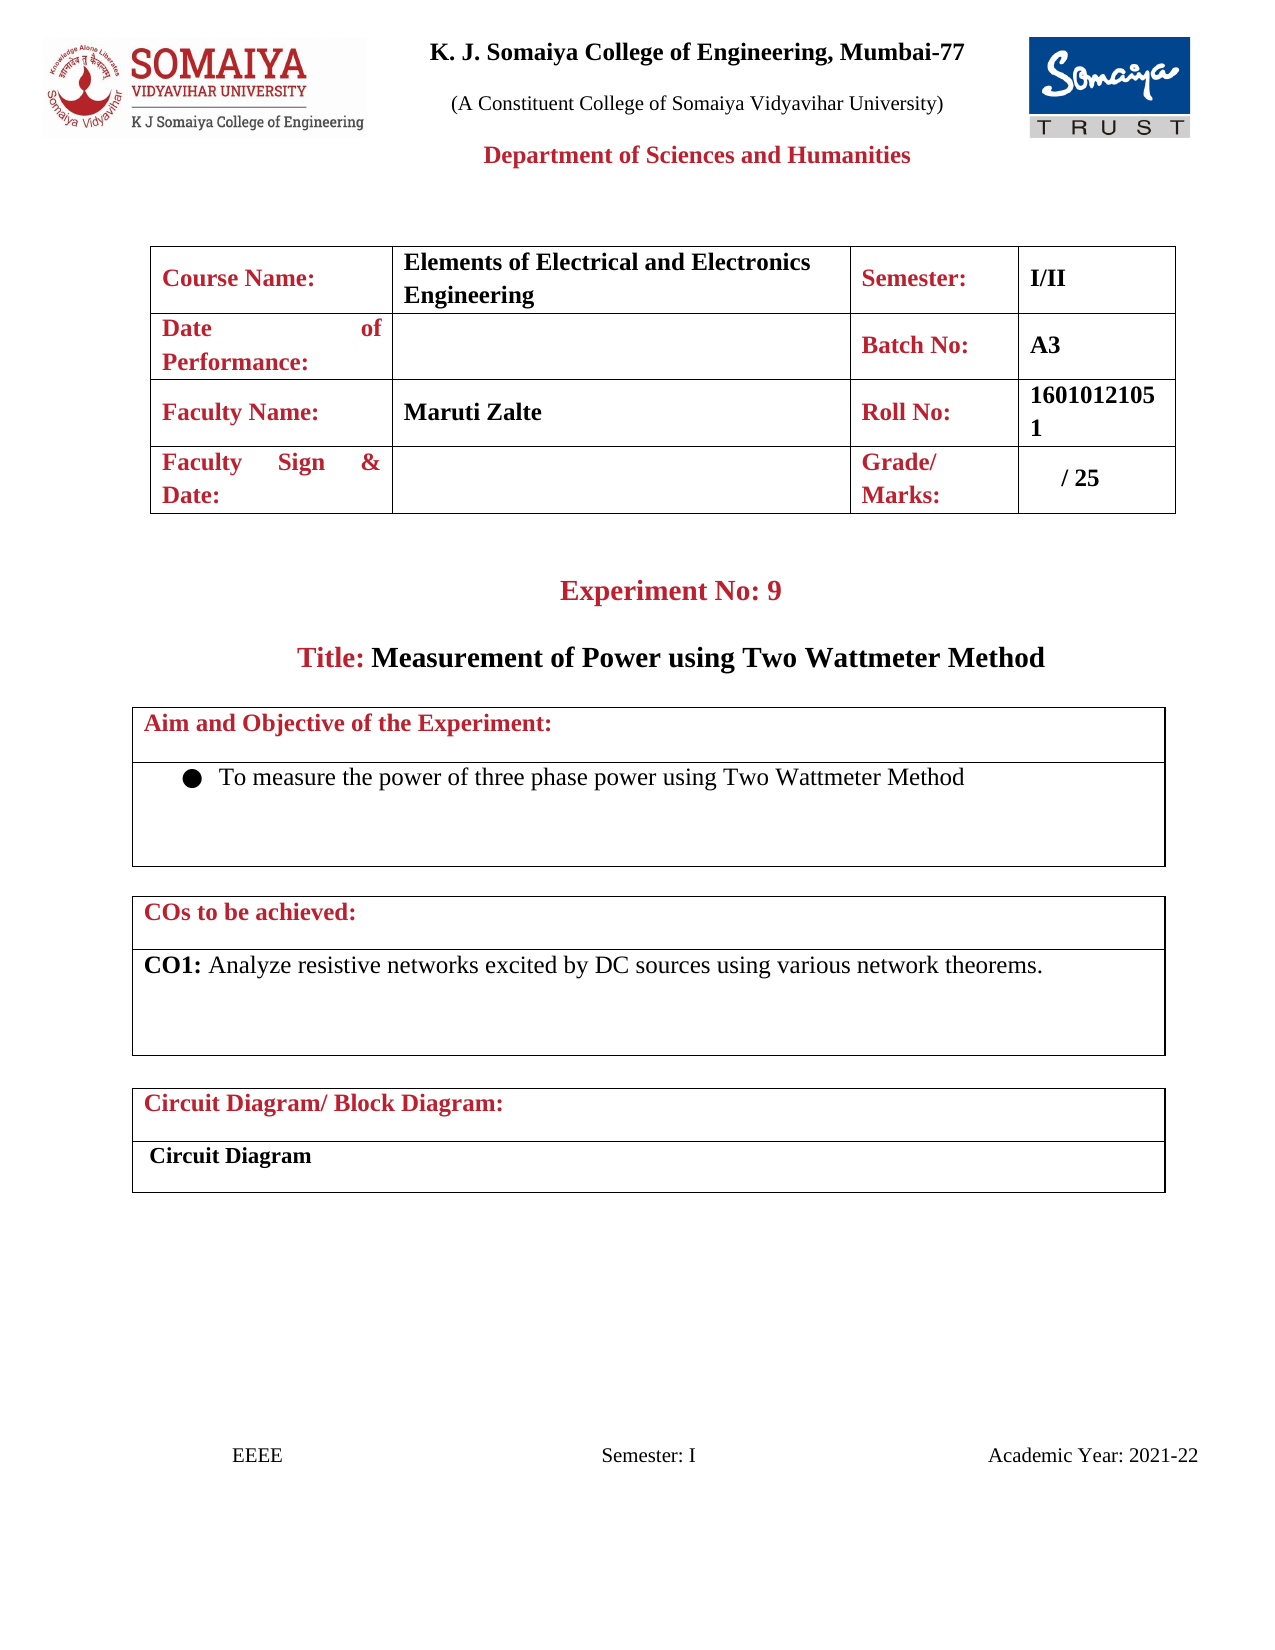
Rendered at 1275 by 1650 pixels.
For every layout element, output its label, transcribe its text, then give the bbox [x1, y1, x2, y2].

picture [42, 37, 367, 138]
table_cell A3 [1019, 314, 1175, 379]
table_header Semester: [851, 247, 1018, 312]
table_header Elements of Electrical and Electronics Engineering [393, 247, 850, 312]
table_cell CO1: Analyze resistive networks excited by DC sources using various network theorems. [133, 950, 1164, 1055]
table_cell [393, 447, 850, 512]
table_cell Batch No: [851, 314, 1018, 379]
table_cell Date of Performance: [151, 314, 392, 379]
table_header Course Name: [151, 247, 392, 312]
table_cell Faculty Name: [151, 380, 392, 446]
table_cell Grade/Marks: [851, 447, 1018, 512]
picture [1029, 37, 1191, 138]
table_header Aim and Objective of the Experiment: [133, 708, 1164, 762]
table_cell 16010121051 [1019, 380, 1175, 446]
table_cell Circuit Diagram [133, 1142, 1164, 1192]
table_cell Faculty Sign & Date: [151, 447, 392, 512]
table_cell [393, 314, 850, 379]
table_cell Roll No: [851, 380, 1018, 446]
table_header I/II [1019, 247, 1175, 312]
table_cell / 25 [1019, 447, 1175, 512]
text Title: Measurement of Power using Two Wattmeter Method [76, 640, 1266, 673]
text Experiment No: 9 [76, 573, 1266, 606]
table_header COs to be achieved: [133, 897, 1164, 949]
table_cell To measure the power of three phase power using Two Wattmeter Method [133, 763, 1164, 866]
table_cell Maruti Zalte [393, 380, 850, 446]
table_header Circuit Diagram/ Block Diagram: [133, 1089, 1164, 1141]
